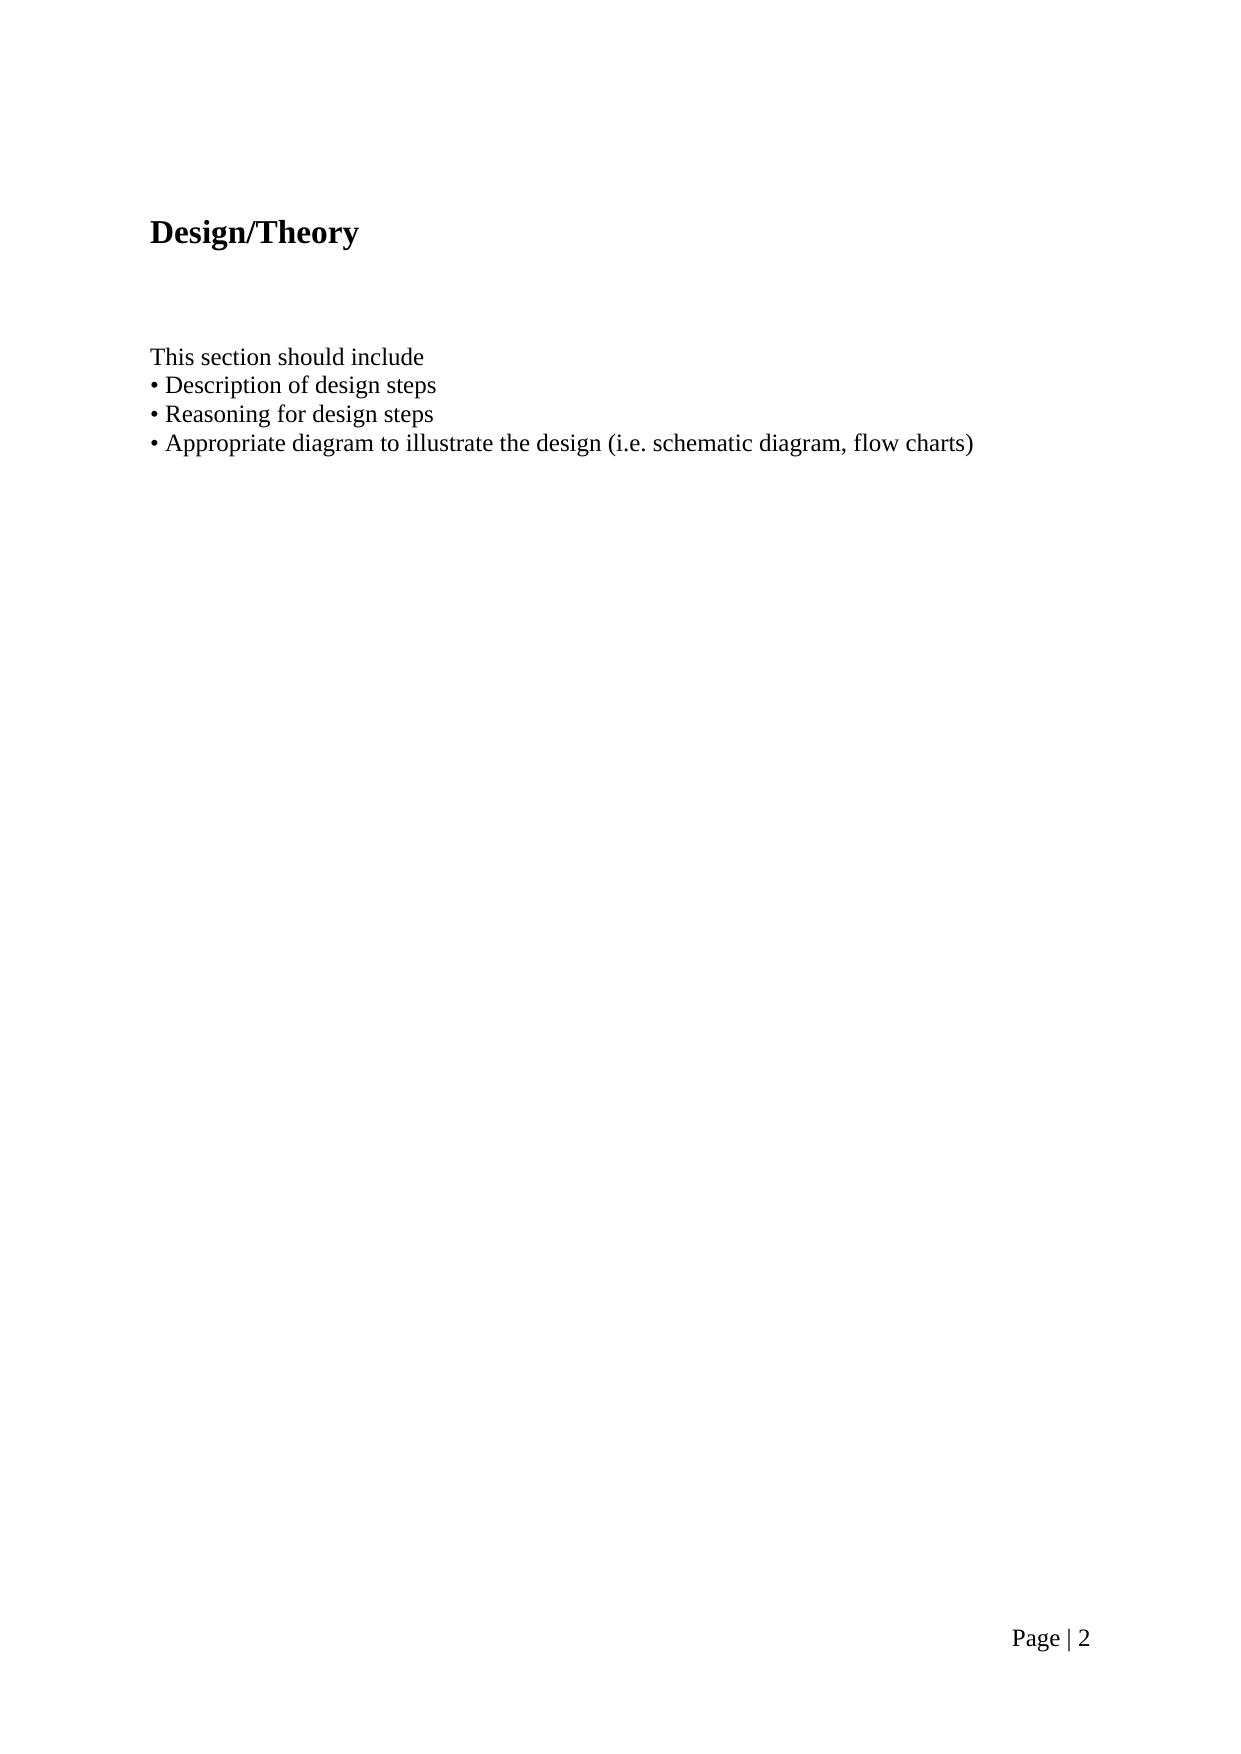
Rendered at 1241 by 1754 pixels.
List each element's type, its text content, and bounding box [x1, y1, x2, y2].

subtitle Design/Theory [150, 212, 1090, 251]
text • Reasoning for design steps [150, 399, 1090, 428]
text • Appropriate diagram to illustrate the design (i.e. schematic diagram, flow charts) [150, 428, 1090, 457]
text • Description of design steps [150, 370, 1090, 399]
text This section should include [150, 342, 1090, 370]
